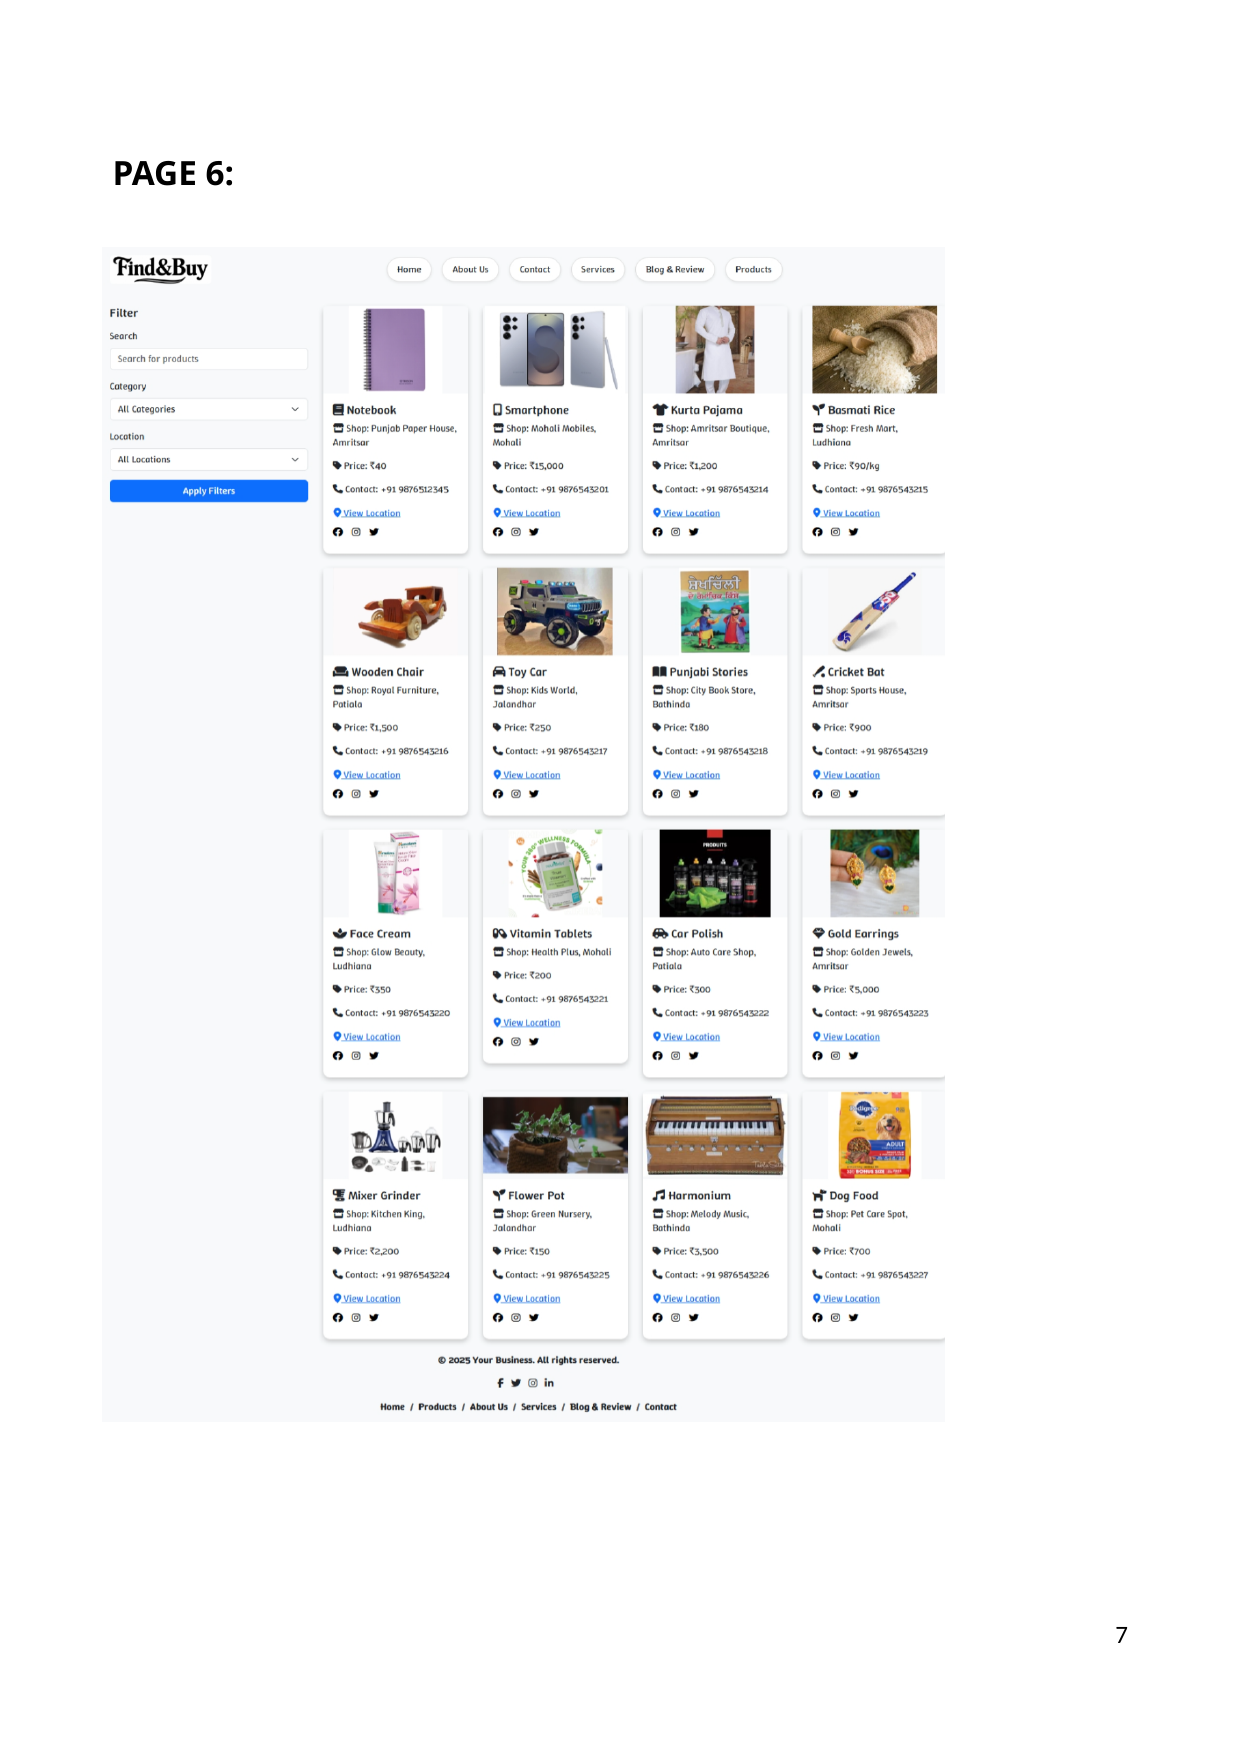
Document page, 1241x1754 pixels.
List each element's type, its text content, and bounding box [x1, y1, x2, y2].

subtitle PAGE 6: [112, 150, 1128, 195]
picture [102, 247, 945, 1422]
